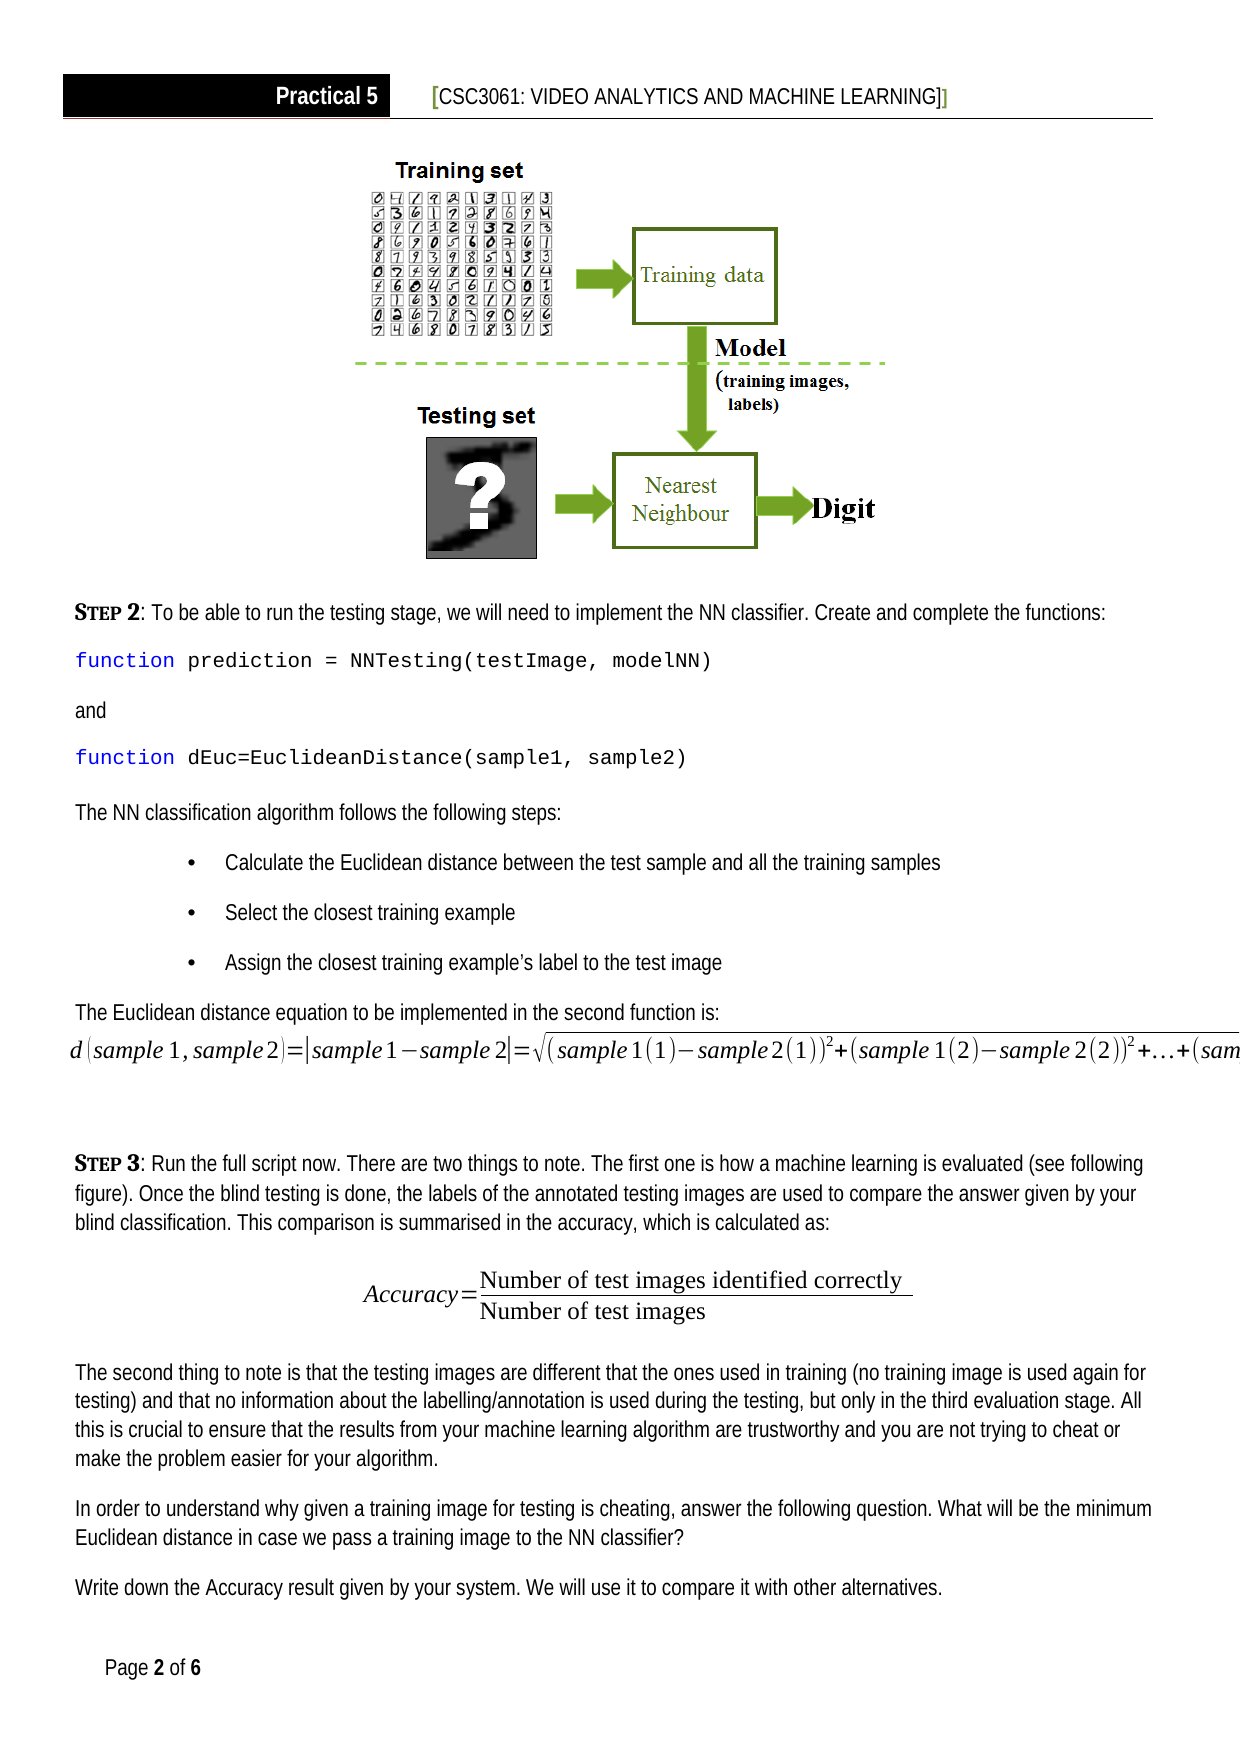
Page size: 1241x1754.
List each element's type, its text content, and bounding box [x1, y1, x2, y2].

text The second thing to note is that the testing images are different that the ones used in training (no training image is used again for testing) and that no information about the labelling/annotation is used during the testing, but only in the third evaluation stage. All this is crucial to ensure that the results from your machine learning algorithm are trustworthy and you are not trying to cheat or make the problem easier for your algorithm. [75, 1358, 1165, 1472]
text function dEuc=EuclideanDistance(sample1, sample2) [75, 747, 1165, 771]
list Calculate the Euclidean distance between the test sample and all the training samples [187, 849, 1165, 875]
text Write down the Accuracy result given by your system. We will use it to compare it with other alternatives. [75, 1574, 1165, 1600]
text In order to understand why given a training image for testing is cheating, answer the following question. What will be the minimum Euclidean distance in case we pass a training image to the NN classifier? [75, 1495, 1165, 1550]
text Step 3: Run the full script now. There are two things to note. The first one is how a machine learning is evaluated (see following figure). Once the blind testing is done, the labels of the annotated testing images are used to compare the answer given by your blind classification. This comparison is summarised in the accuracy, which is calculated as: [75, 1148, 1165, 1235]
text and [75, 697, 1165, 724]
list Select the closest training example [187, 899, 1165, 925]
picture [355, 148, 885, 574]
text The NN classification algorithm follows the following steps: [75, 799, 1165, 826]
text The Euclidean distance equation to be implemented in the second function is: [75, 998, 1165, 1025]
list Assign the closest training example’s label to the test image [187, 949, 1165, 975]
text Step 2: To be able to run the testing stage, we will need to implement the NN classifier. Create and complete the functions: [75, 597, 1165, 626]
text function prediction = NNTesting(testImage, modelNN) [75, 650, 1165, 674]
